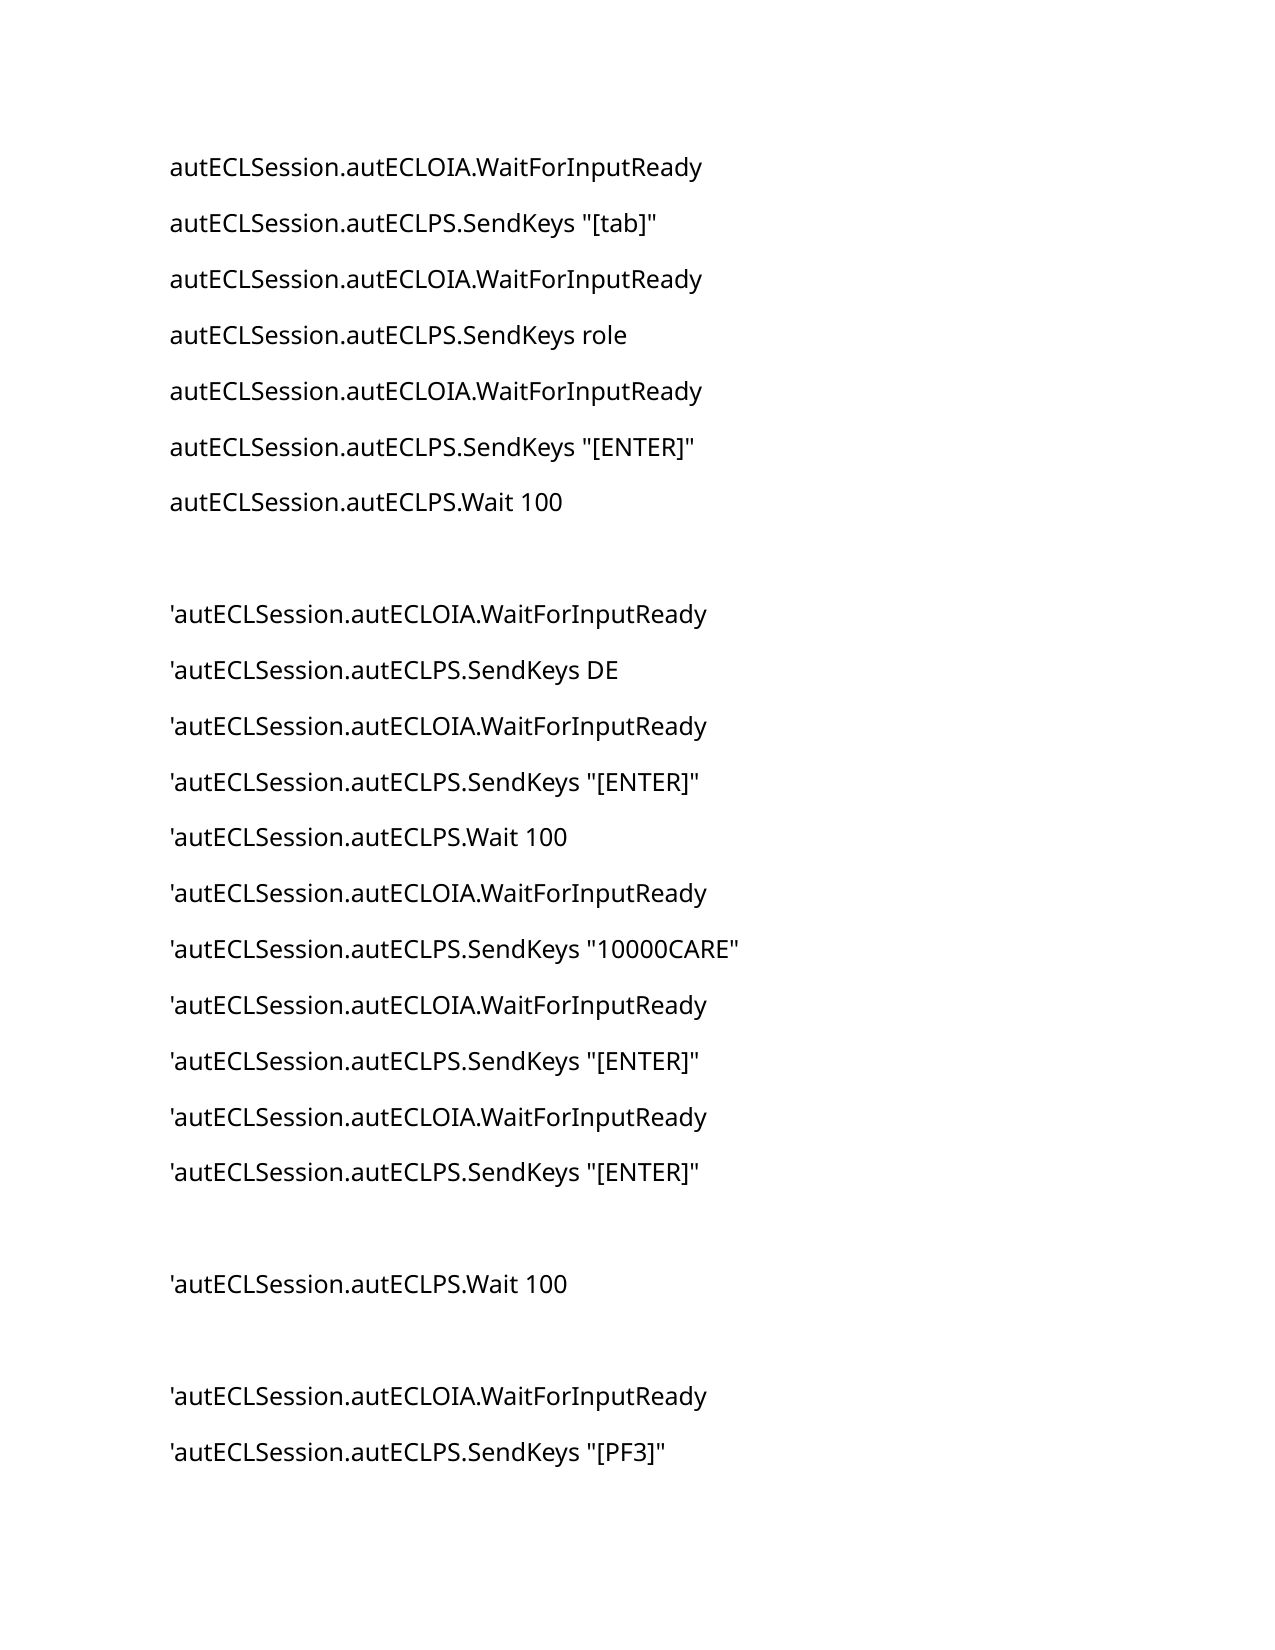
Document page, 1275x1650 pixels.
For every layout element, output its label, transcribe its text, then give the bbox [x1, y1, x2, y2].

text autECLSession.autECLPS.Wait 100 [150, 485, 1125, 519]
text 'autECLSession.autECLPS.Wait 100 [150, 820, 1125, 854]
text 'autECLSession.autECLOIA.WaitForInputReady [150, 597, 1125, 631]
text autECLSession.autECLPS.SendKeys "[ENTER]" [150, 429, 1125, 463]
text 'autECLSession.autECLPS.Wait 100 [150, 1267, 1125, 1301]
text 'autECLSession.autECLPS.SendKeys "10000CARE" [150, 932, 1125, 966]
text 'autECLSession.autECLOIA.WaitForInputReady [150, 708, 1125, 742]
text 'autECLSession.autECLPS.SendKeys "[ENTER]" [150, 764, 1125, 798]
text autECLSession.autECLPS.SendKeys "[tab]" [150, 206, 1125, 240]
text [150, 1378, 1125, 1412]
text 'autECLSession.autECLOIA.WaitForInputReady [150, 1099, 1125, 1133]
text autECLSession.autECLOIA.WaitForInputReady [150, 373, 1125, 407]
text 'autECLSession.autECLPS.SendKeys DE [150, 652, 1125, 687]
text 'autECLSession.autECLOIA.WaitForInputReady [150, 876, 1125, 910]
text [150, 150, 1125, 184]
text 'autECLSession.autECLPS.SendKeys "[ENTER]" [150, 1155, 1125, 1189]
text autECLSession.autECLPS.SendKeys role [150, 317, 1125, 352]
text 'autECLSession.autECLPS.SendKeys "[ENTER]" [150, 1043, 1125, 1077]
text 'autECLSession.autECLOIA.WaitForInputReady [150, 987, 1125, 1022]
text 'autECLSession.autECLPS.SendKeys "[PF3]" [150, 1434, 1125, 1468]
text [150, 262, 1125, 296]
